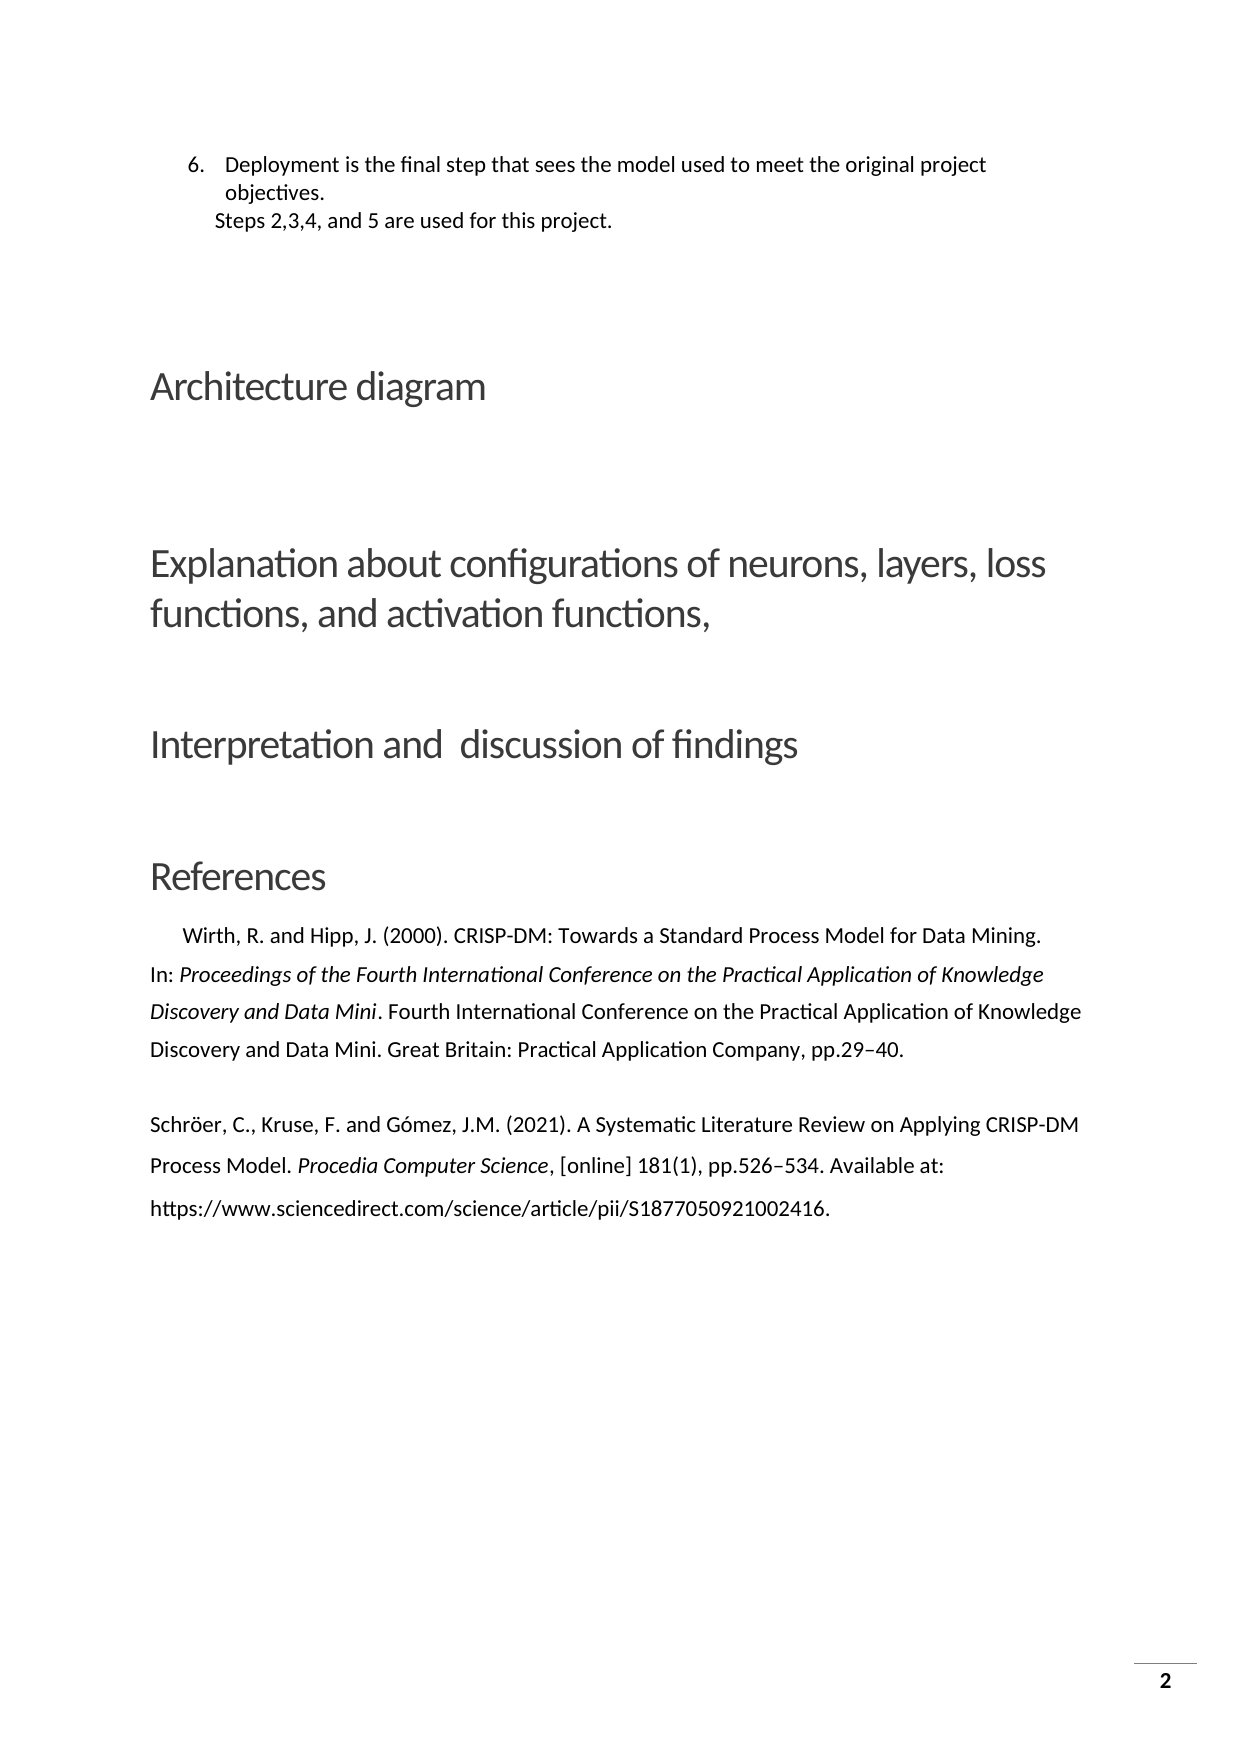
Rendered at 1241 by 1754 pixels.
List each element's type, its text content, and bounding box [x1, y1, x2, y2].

text Schröer, C., Kruse, F. and Gómez, J.M. (2021). A Systematic Literature Review on Applying CRISP-DM Process Model. Procedia Computer Science, [online] 181(1), pp.526–534. Available at: https://www.sciencedirect.com/science/article/pii/S1877050921002416. [150, 1110, 1090, 1222]
subtitle Interpretation and discussion of findings [150, 718, 1090, 769]
subtitle Architecture diagram [150, 360, 1090, 411]
list Deployment is the final step that sees the model used to meet the original project objectives. [187, 150, 1090, 206]
subtitle Explanation about configurations of neurons, layers, loss functions, and activation functions, [150, 537, 1090, 638]
text Wirth, R. and Hipp, J. (2000). CRISP-DM: Towards a Standard Process Model for Data Mining. In: Proceedings of the Fourth International Conference on the Practical Application of Knowledge Discovery and Data Mini. Fourth International Conference on the Practical Application of Knowledge Discovery and Data Mini. Great Britain: Practical Application Company, pp.29–40. [150, 913, 1090, 1063]
text Steps 2,3,4, and 5 are used for this project. [214, 206, 1090, 234]
subtitle References [150, 849, 1090, 900]
